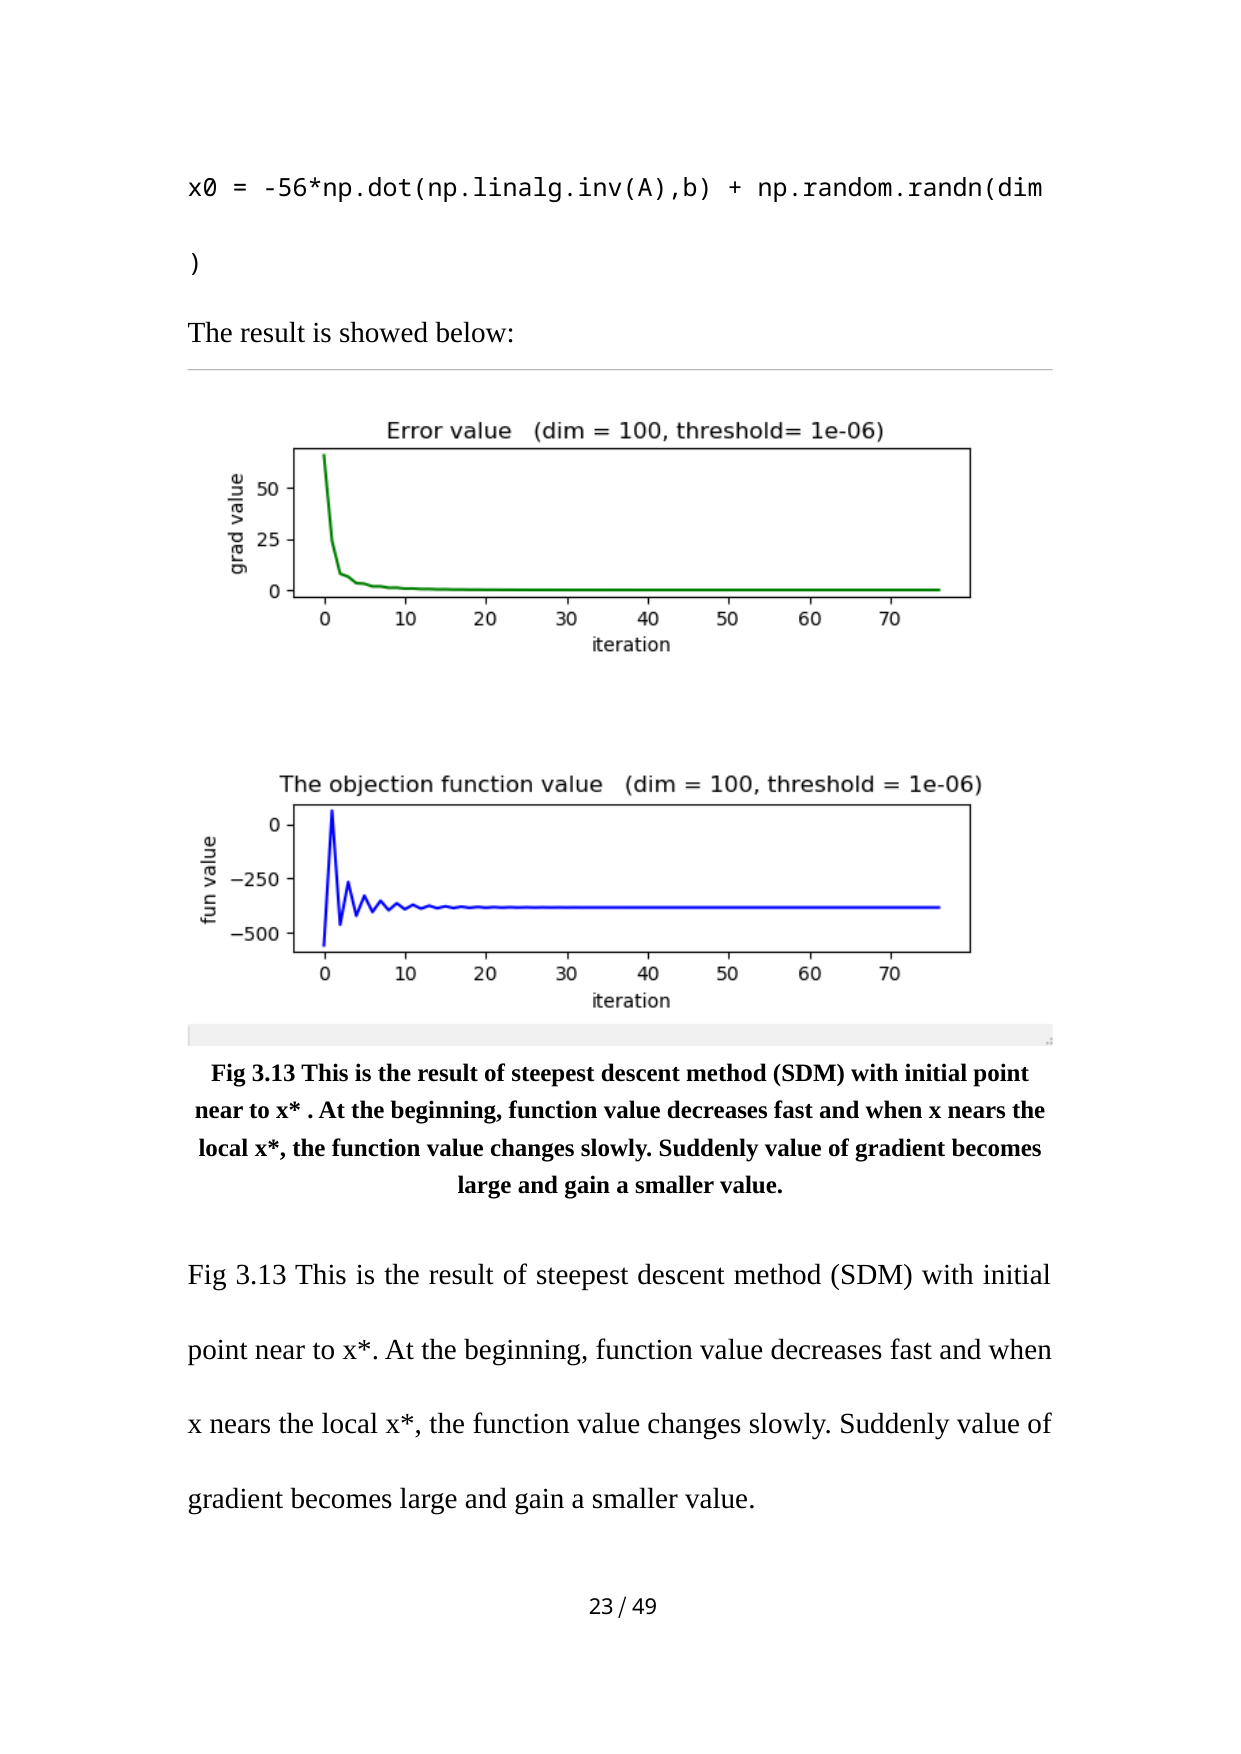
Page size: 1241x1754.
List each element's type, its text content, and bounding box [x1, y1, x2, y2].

text The result is showed below: [187, 299, 1053, 364]
text Fig 3.13 This is the result of steepest descent method (SDM) with initial point near to x*. At the beginning, function value decreases fast and when x nears the local x*, the function value changes slowly. Suddenly value of gradient becomes large and gain a smaller value. [187, 1242, 1053, 1531]
picture [187, 369, 1053, 1046]
text Fig 3.13 This is the result of steepest descent method (SDM) with initial point near to x* . At the beginning, function value decreases fast and when x nears the local x*, the function value changes slowly. Suddenly value of gradient becomes large and gain a smaller value. [187, 1056, 1053, 1201]
text x0 = -56*np.dot(np.linalg.inv(A),b) + np.random.randn(dim) [187, 154, 1053, 294]
